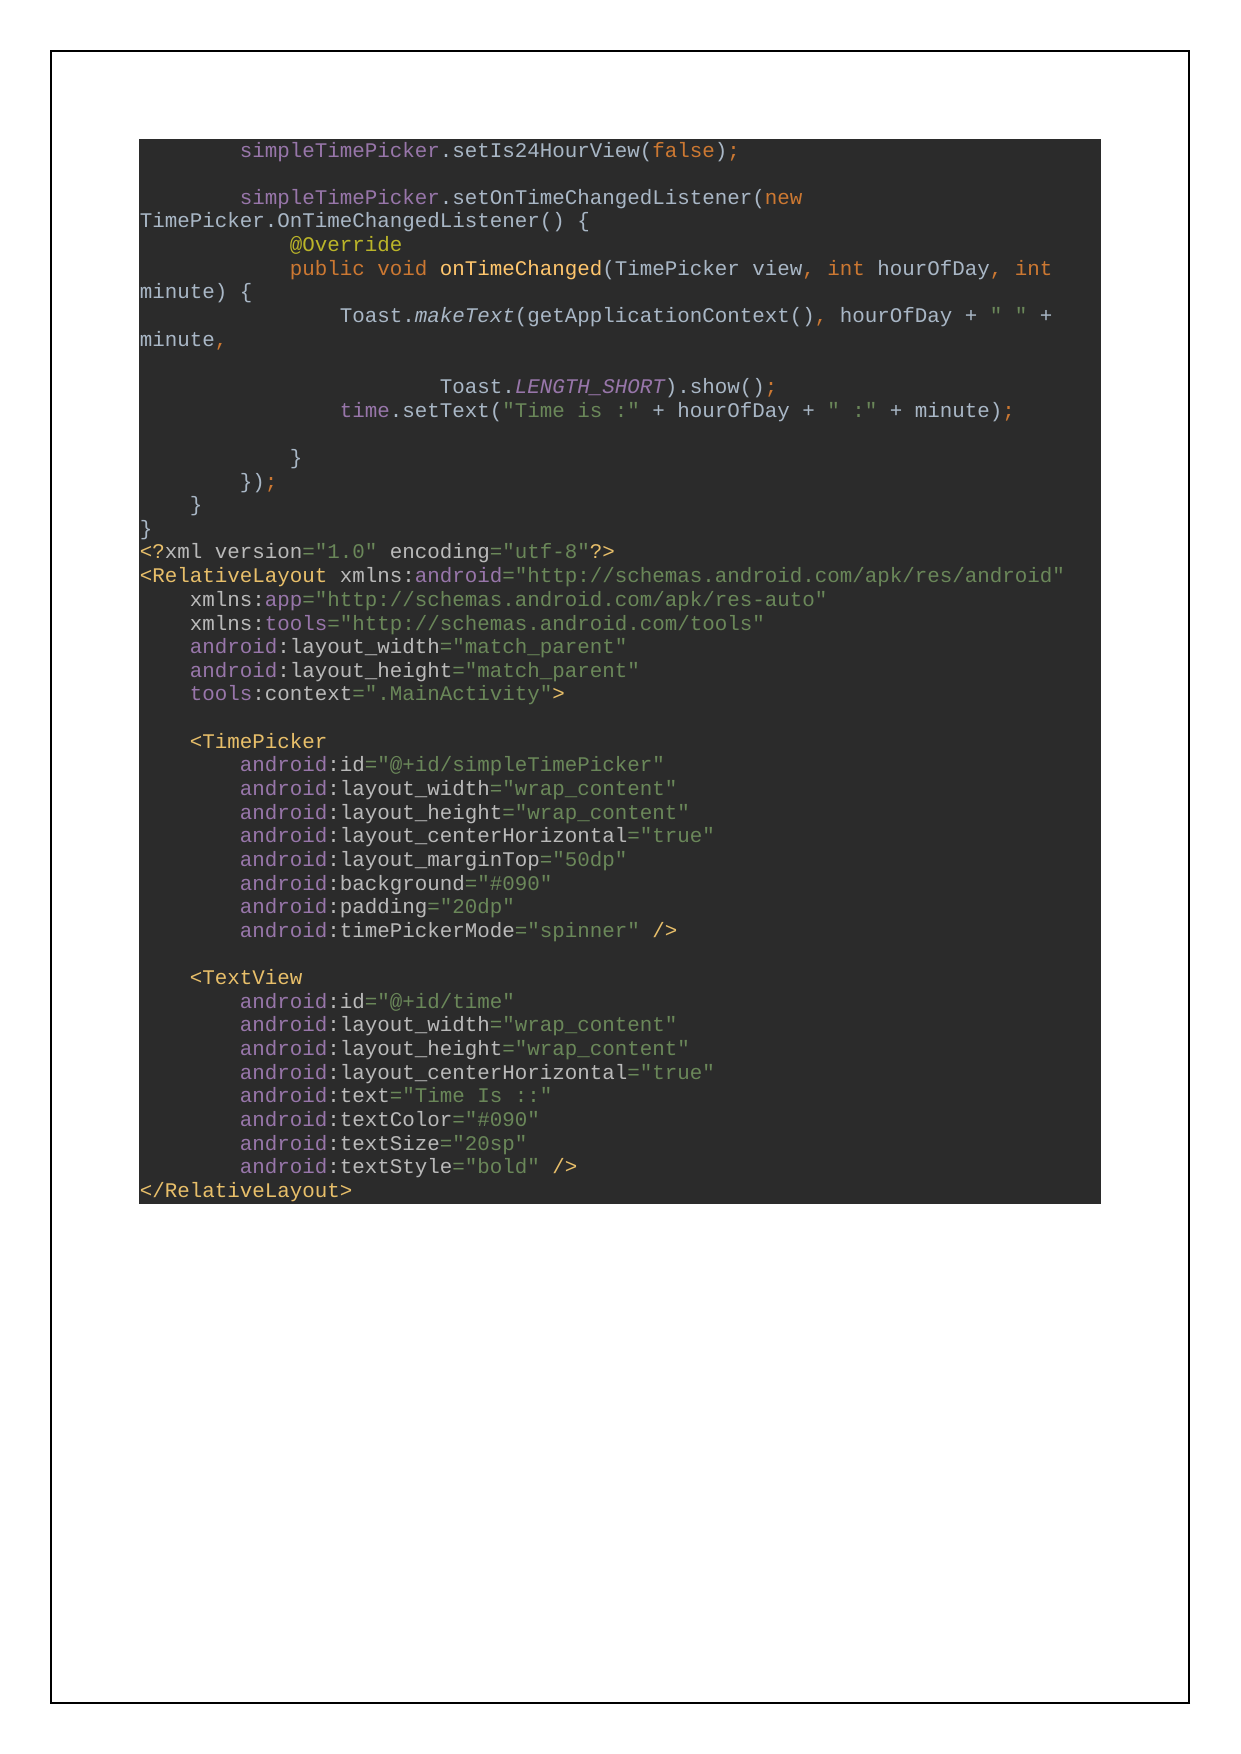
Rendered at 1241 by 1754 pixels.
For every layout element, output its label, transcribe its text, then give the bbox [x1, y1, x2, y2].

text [139, 139, 1101, 542]
text <?xml version="1.0" encoding="utf-8"?> <RelativeLayout xmlns:android="http://schemas.android.com/apk/res/android" xmlns:app="http://schemas.android.com/apk/res-auto" xmlns:tools="http://schemas.android.com/tools" android:layout_width="match_parent" android:layout_height="match_parent" tools:context=".MainActivity"> <TimePicker android:id="@+id/simpleTimePicker" android:layout_width="wrap_content" android:layout_height="wrap_content" android:layout_centerHorizontal="true" android:layout_marginTop="50dp" android:background="#090" android:padding="20dp" android:timePickerMode="spinner" /> <TextView android:id="@+id/time" android:layout_width="wrap_content" android:layout_height="wrap_content" android:layout_centerHorizontal="true" android:text="Time Is ::" android:textColor="#090" android:textSize="20sp" android:textStyle="bold" /> </RelativeLayout> [139, 542, 1101, 1204]
